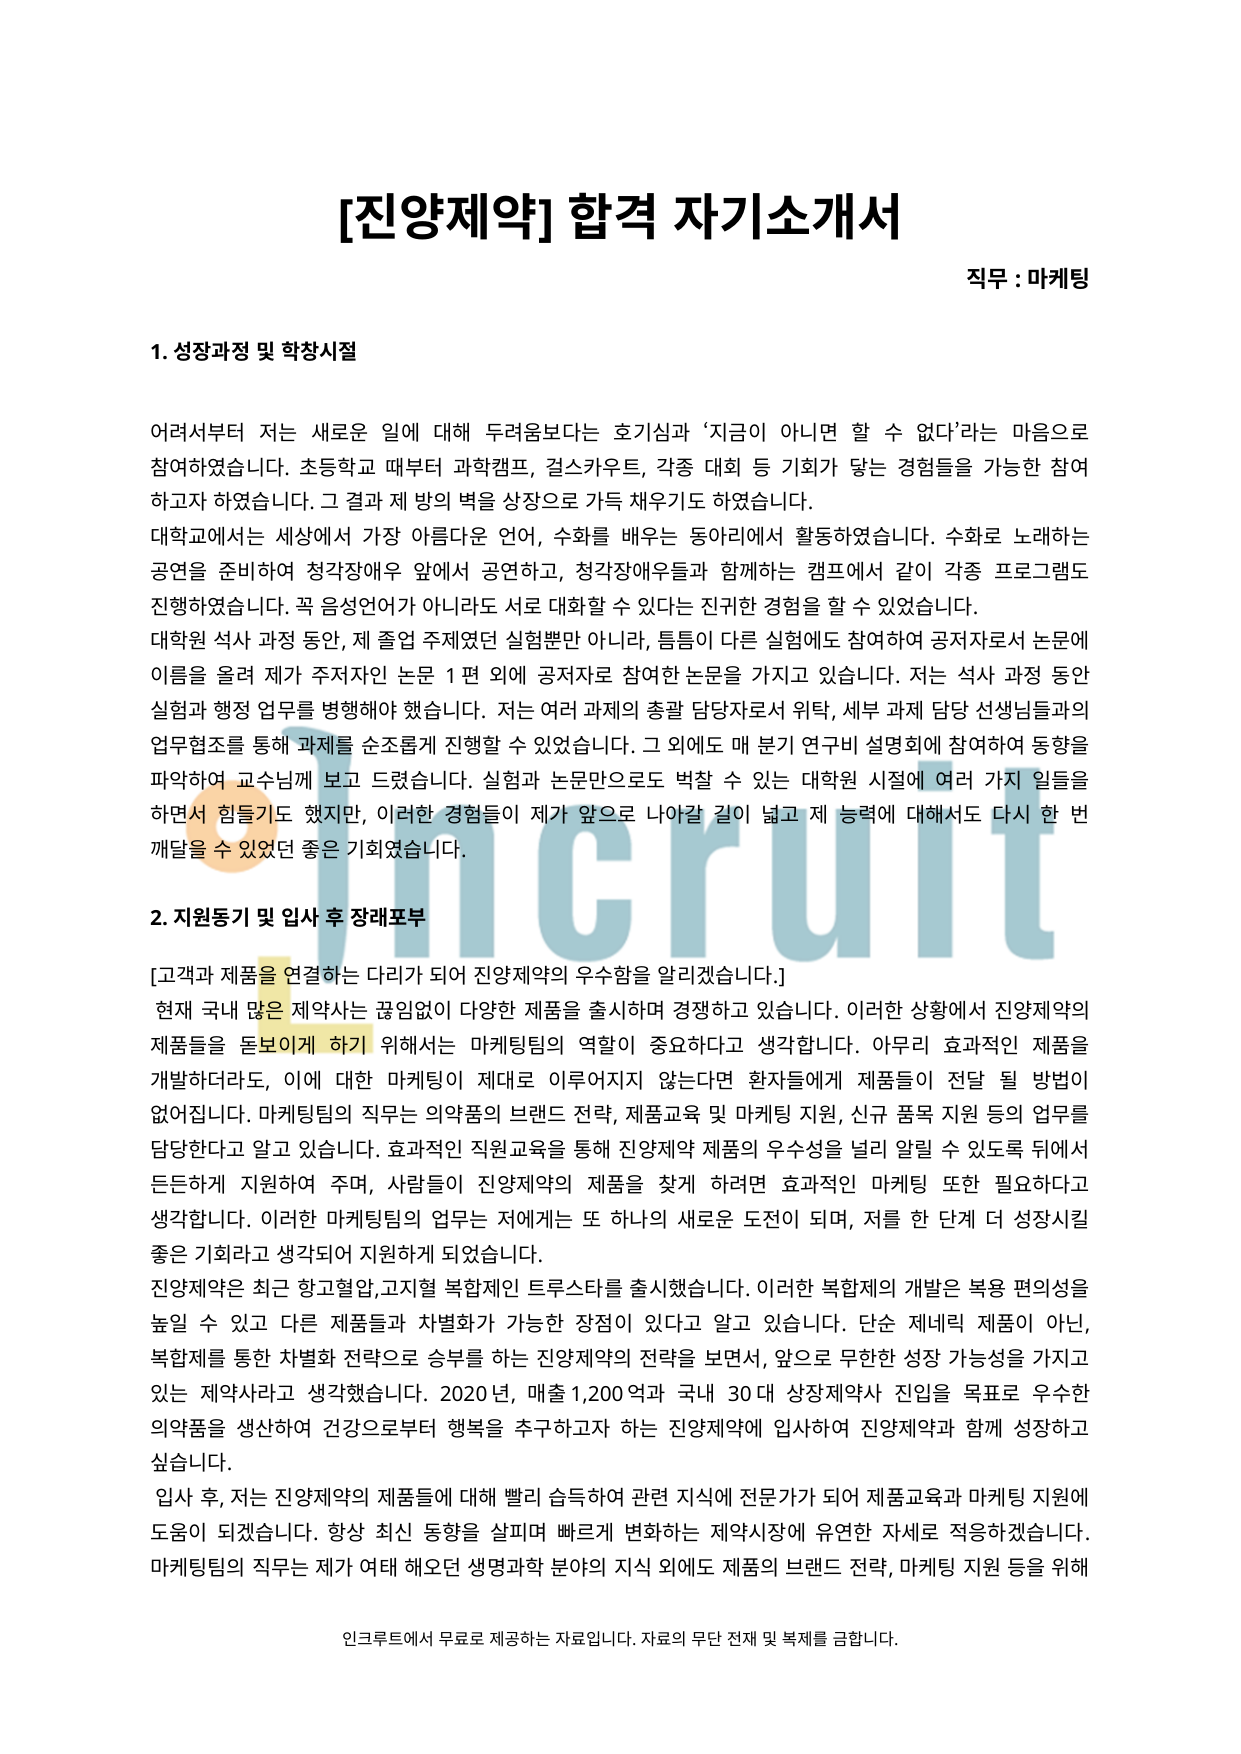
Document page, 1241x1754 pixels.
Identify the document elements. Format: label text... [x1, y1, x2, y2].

text 대학원 석사 과정 동안, 제 졸업 주제였던 실험뿐만 아니라, 틈틈이 다른 실험에도 참여하여 공저자로서 논문에 이름을 올려 제가 주저자인 논문 1편 외에 공저자로 참여한 논문을 가지고 있습니다. 저는 석사 과정 동안 실험과 행정 업무를 병행해야 했습니다. 저는 여러 과제의 총괄 담당자로서 위탁, 세부 과제 담당 선생님들과의 업무협조를 통해 과제를 순조롭게 진행할 수 있었습니다. 그 외에도 매 분기 연구비 설명회에 참여하여 동향을 파악하여 교수님께 보고 드렸습니다. 실험과 논문만으로도 벅찰 수 있는 대학원 시절에 여러 가지 일들을 하면서 힘들기도 했지만, 이러한 경험들이 제가 앞으로 나아갈 길이 넓고 제 능력에 대해서도 다시 한 번 깨달을 수 있었던 좋은 기회였습니다. [150, 625, 1090, 864]
text 진양제약은 최근 항고혈압,고지혈 복합제인 트루스타를 출시했습니다. 이러한 복합제의 개발은 복용 편의성을 높일 수 있고 다른 제품들과 차별화가 가능한 장점이 있다고 알고 있습니다. 단순 제네릭 제품이 아닌, 복합제를 통한 차별화 전략으로 승부를 하는 진양제약의 전략을 보면서, 앞으로 무한한 성장 가능성을 가지고 있는 제약사라고 생각했습니다. 2020년, 매출1,200억과 국내 30대 상장제약사 진입을 목표로 우수한 의약품을 생산하여 건강으로부터 행복을 추구하고자 하는 진양제약에 입사하여 진양제약과 함께 성장하고 싶습니다. [150, 1273, 1090, 1477]
text 2. 지원동기 및 입사 후 장래포부 [150, 901, 1090, 931]
picture [150, 931, 1090, 959]
picture [150, 864, 1090, 901]
text 직무 : 마케팅 [150, 261, 1090, 294]
text 1. 성장과정 및 학창시절 [150, 335, 1090, 365]
picture [150, 990, 1090, 994]
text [150, 1481, 1090, 1581]
text 대학교에서는 세상에서 가장 아름다운 언어, 수화를 배우는 동아리에서 활동하였습니다. 수화로 노래하는 공연을 준비하여 청각장애우 앞에서 공연하고, 청각장애우들과 함께하는 캠프에서 같이 각종 프로그램도 진행하였습니다. 꼭 음성언어가 아니라도 서로 대화할 수 있다는 진귀한 경험을 할 수 있었습니다. [150, 520, 1090, 620]
text 현재 국내 많은 제약사는 끊임없이 다양한 제품을 출시하며 경쟁하고 있습니다. 이러한 상황에서 진양제약의 제품들을 돋보이게 하기 위해서는 마케팅팀의 역할이 중요하다고 생각합니다. 아무리 효과적인 제품을 개발하더라도, 이에 대한 마케팅이 제대로 이루어지지 않는다면 환자들에게 제품들이 전달 될 방법이 없어집니다. 마케팅팀의 직무는 의약품의 브랜드 전략, 제품교육 및 마케팅 지원, 신규 품목 지원 등의 업무를 담당한다고 알고 있습니다. 효과적인 직원교육을 통해 진양제약 제품의 우수성을 널리 알릴 수 있도록 뒤에서 든든하게 지원하여 주며, 사람들이 진양제약의 제품을 찾게 하려면 효과적인 마케팅 또한 필요하다고 생각합니다. 이러한 마케팅팀의 업무는 저에게는 또 하나의 새로운 도전이 되며, 저를 한 단계 더 성장시킬 좋은 기회라고 생각되어 지원하게 되었습니다. [150, 994, 1090, 1268]
text [고객과 제품을 연결하는 다리가 되어 진양제약의 우수함을 알리겠습니다.] [150, 959, 1090, 990]
text [진양제약] 합격 자기소개서 [150, 177, 1090, 250]
text 어려서부터 저는 새로운 일에 대해 두려움보다는 호기심과 ‘지금이 아니면 할 수 없다’라는 마음으로 참여하였습니다. 초등학교 때부터 과학캠프, 걸스카우트, 각종 대회 등 기회가 닿는 경험들을 가능한 참여 하고자 하였습니다. 그 결과 제 방의 벽을 상장으로 가득 채우기도 하였습니다. [150, 416, 1090, 516]
